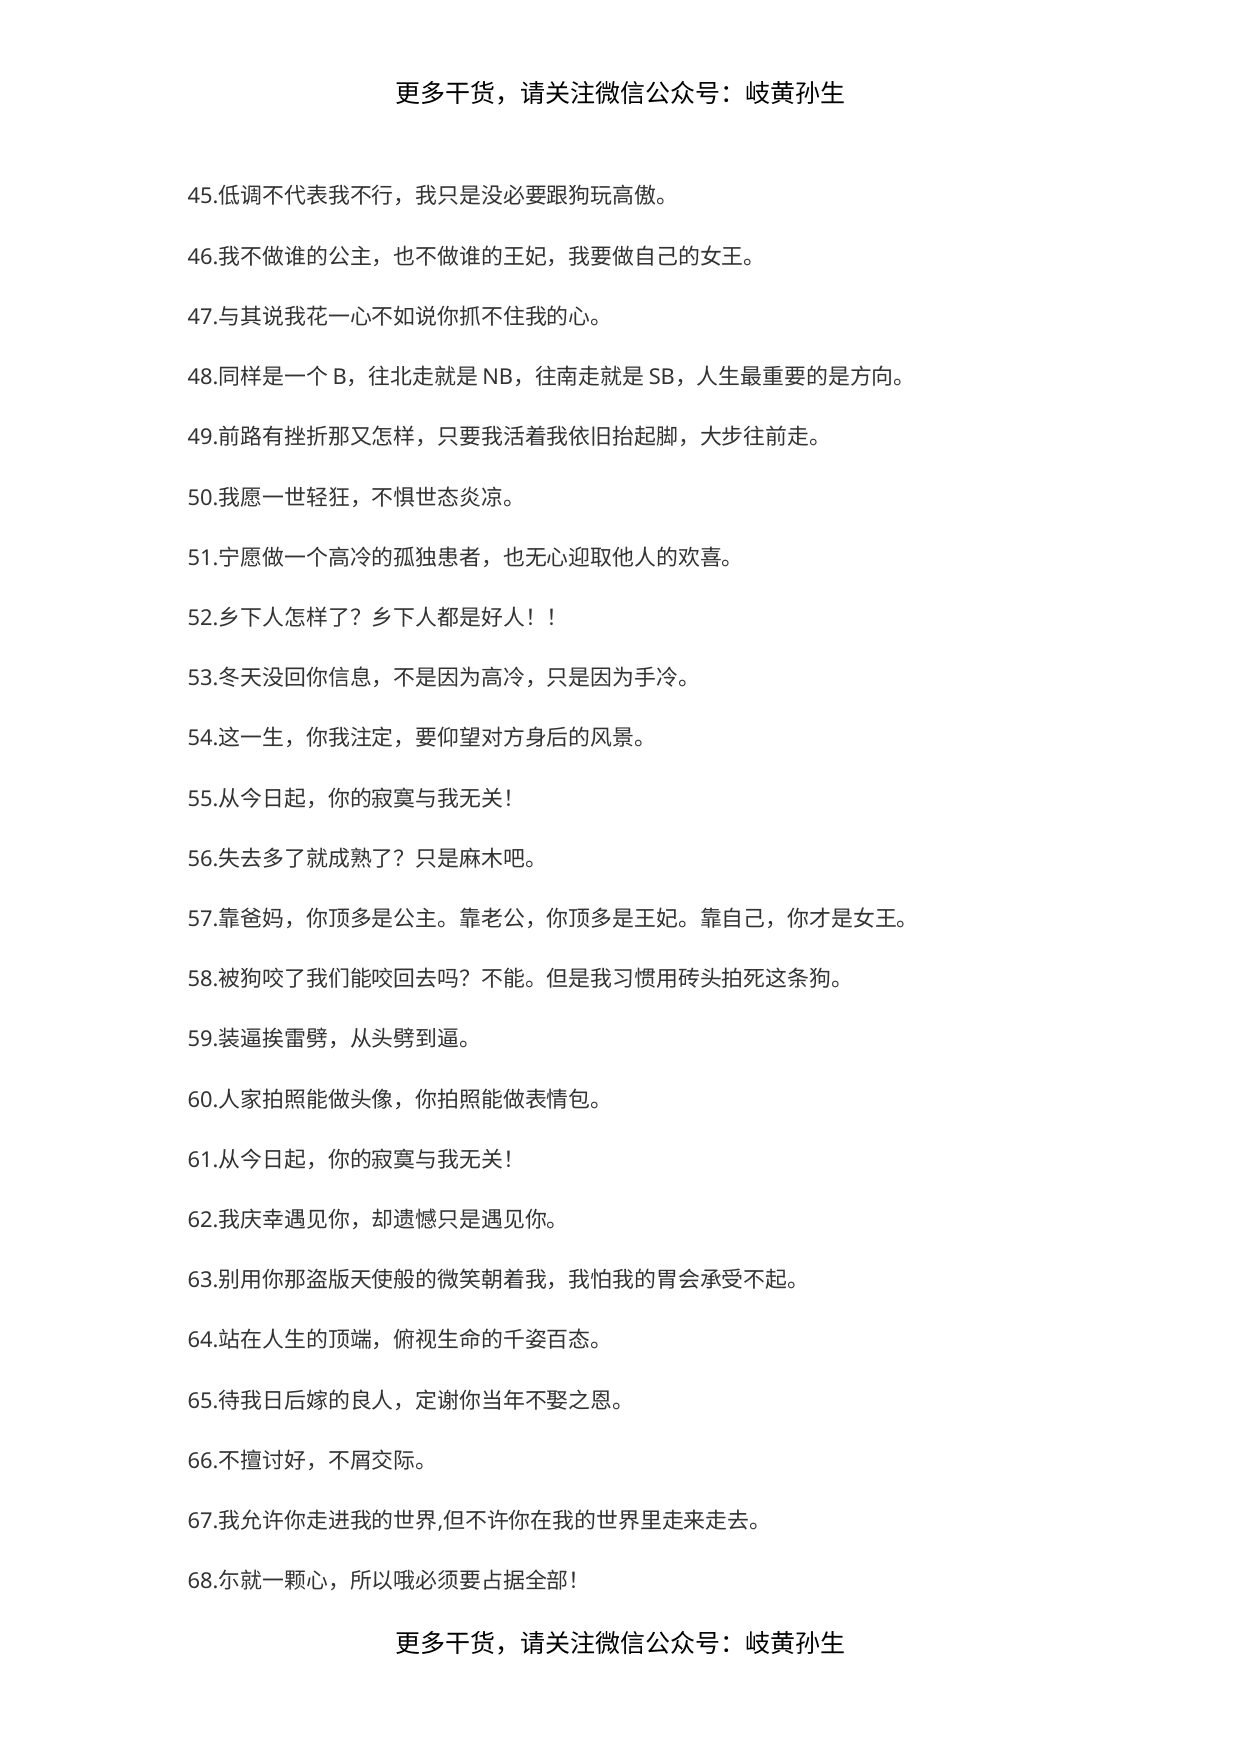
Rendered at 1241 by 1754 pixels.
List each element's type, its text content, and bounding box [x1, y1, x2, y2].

text 52.乡下人怎样了？乡下人都是好人！！ [187, 600, 1053, 632]
text 53.冬天没回你信息，不是因为高冷，只是因为手冷。 [187, 660, 1053, 692]
text 45.低调不代表我不行，我只是没必要跟狗玩高傲。 [187, 178, 1053, 210]
text 49.前路有挫折那又怎样，只要我活着我依旧抬起脚，大步往前走。 [187, 419, 1053, 451]
text 67.我允许你走进我的世界,但不许你在我的世界里走来走去。 [187, 1503, 1053, 1535]
text 46.我不做谁的公主，也不做谁的王妃，我要做自己的女王。 [187, 239, 1053, 270]
text 68.尓就一颗心，所以哦必须要占据全部！ [187, 1563, 1053, 1595]
text 50.我愿一世轻狂，不惧世态炎凉。 [187, 479, 1053, 511]
text 63.别用你那盗版天使般的微笑朝着我，我怕我的胃会承受不起。 [187, 1262, 1053, 1294]
text 65.待我日后嫁的良人，定谢你当年不娶之恩。 [187, 1383, 1053, 1414]
text 60.人家拍照能做头像，你拍照能做表情包。 [187, 1082, 1053, 1113]
text 54.这一生，你我注定，要仰望对方身后的风景。 [187, 720, 1053, 752]
text 64.站在人生的顶端，俯视生命的千姿百态。 [187, 1322, 1053, 1354]
text 47.与其说我花一心不如说你抓不住我的心。 [187, 299, 1053, 331]
text 59.装逼挨雷劈，从头劈到逼。 [187, 1021, 1053, 1053]
text 51.宁愿做一个高冷的孤独患者，也无心迎取他人的欢喜。 [187, 540, 1053, 571]
text 56.失去多了就成熟了？只是麻木吧。 [187, 841, 1053, 872]
text 62.我庆幸遇见你，却遗憾只是遇见你。 [187, 1202, 1053, 1234]
text 57.靠爸妈，你顶多是公主。靠老公，你顶多是王妃。靠自己，你才是女王。 [187, 901, 1053, 933]
text 55.从今日起，你的寂寞与我无关！ [187, 781, 1053, 812]
text 58.被狗咬了我们能咬回去吗？不能。但是我习惯用砖头拍死这条狗。 [187, 961, 1053, 993]
text 66.不擅讨好，不屑交际。 [187, 1443, 1053, 1474]
text 48.同样是一个B，往北走就是NB，往南走就是SB，人生最重要的是方向。 [187, 359, 1053, 391]
text 61.从今日起，你的寂寞与我无关！ [187, 1142, 1053, 1173]
